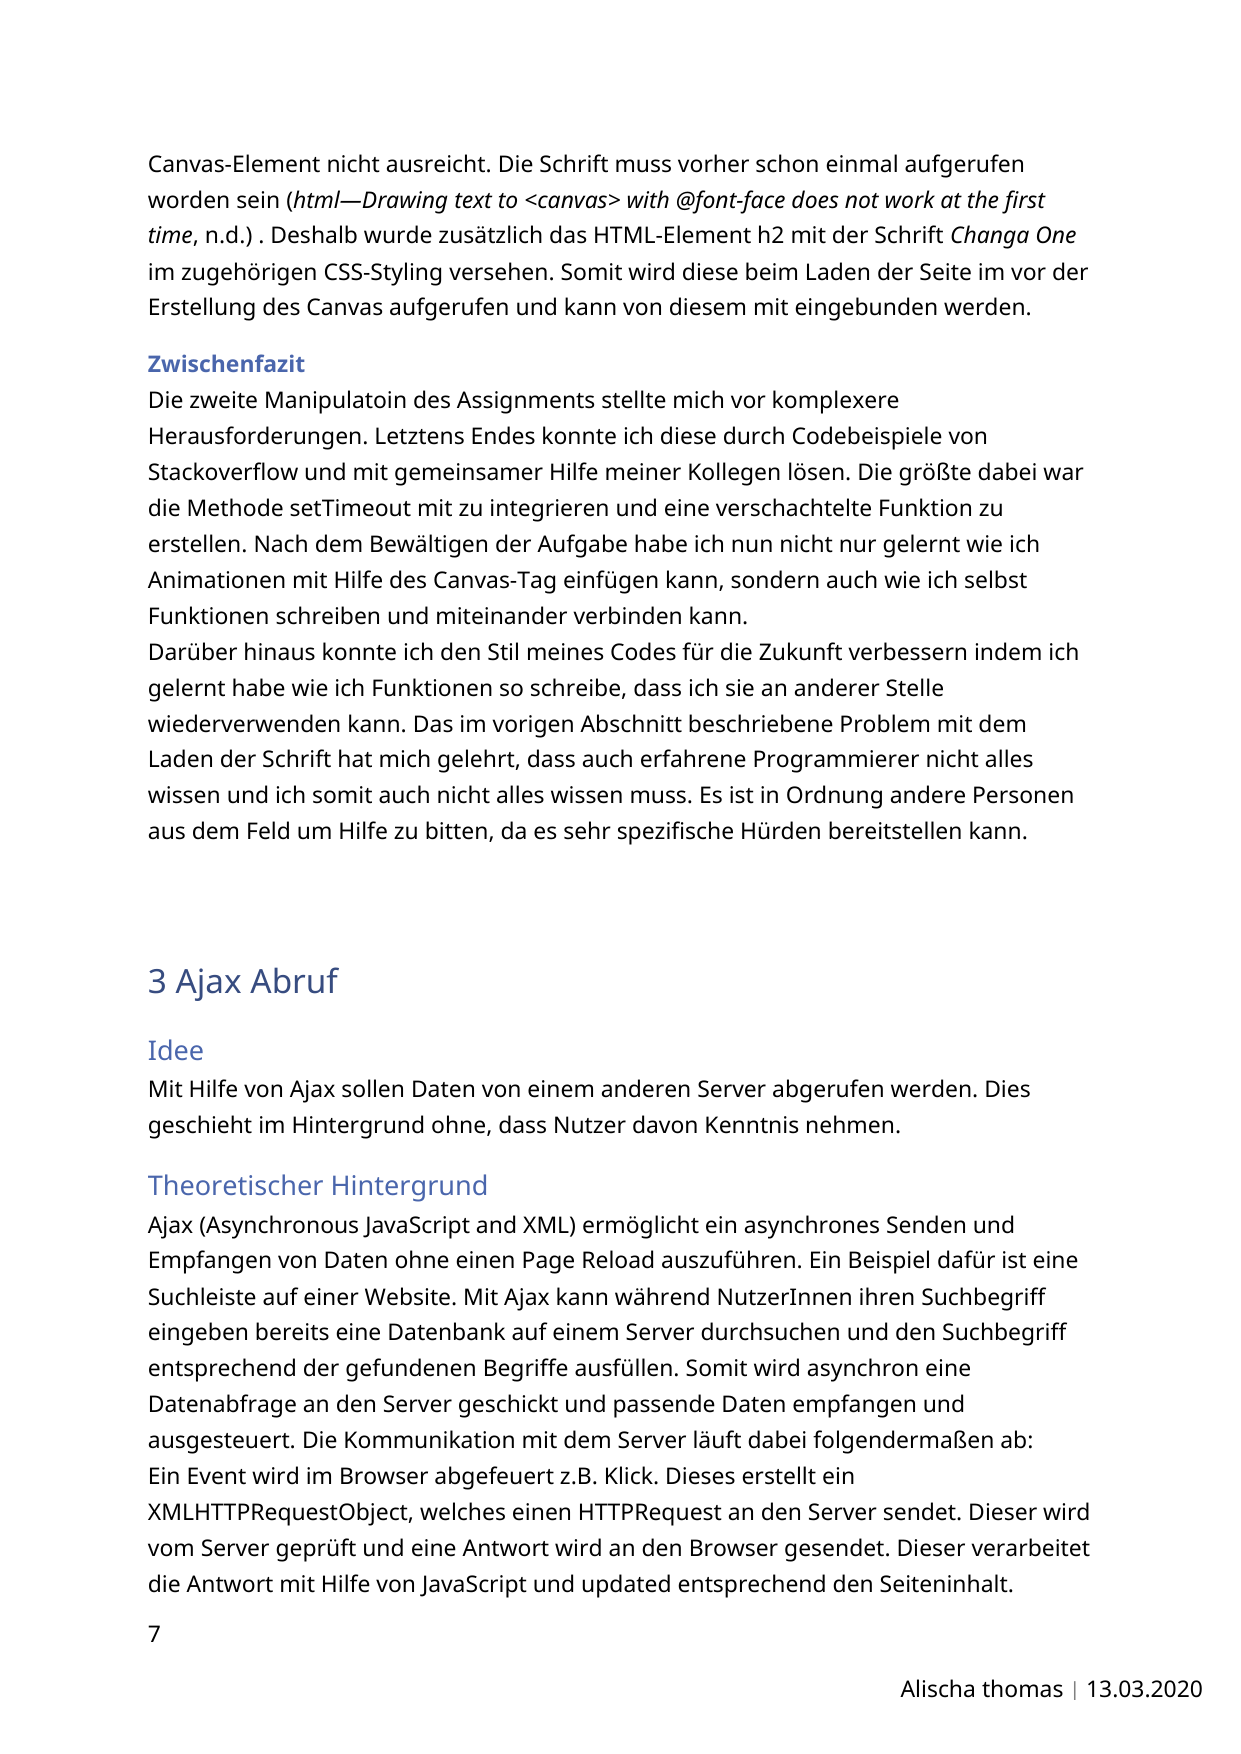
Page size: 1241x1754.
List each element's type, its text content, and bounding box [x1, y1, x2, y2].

text Mit Hilfe von Ajax sollen Daten von einem anderen Server abgerufen werden. Dies geschieht im Hintergrund ohne, dass Nutzer davon Kenntnis nehmen. [148, 1073, 1093, 1141]
subtitle Idee [148, 1031, 1093, 1068]
subtitle Theoretischer Hintergrund [148, 1166, 1093, 1203]
text Die zweite Manipulatoin des Assignments stellte mich vor komplexere Herausforderungen. Letztens Endes konnte ich diese durch Codebeispiele von Stackoverflow und mit gemeinsamer Hilfe meiner Kollegen lösen. Die größte dabei war die Methode setTimeout mit zu integrieren und eine verschachtelte Funktion zu erstellen. Nach dem Bewältigen der Aufgabe habe ich nun nicht nur gelernt wie ich Animationen mit Hilfe des Canvas-Tag einfügen kann, sondern auch wie ich selbst Funktionen schreiben und miteinander verbinden kann. Darüber hinaus konnte ich den Stil meines Codes für die Zukunft verbessern indem ich gelernt habe wie ich Funktionen so schreibe, dass ich sie an anderer Stelle wiederverwenden kann. Das im vorigen Abschnitt beschriebene Problem mit dem Laden der Schrift hat mich gelehrt, dass auch erfahrene Programmierer nicht alles wissen und ich somit auch nicht alles wissen muss. Es ist in Ordnung andere Personen aus dem Feld um Hilfe zu bitten, da es sehr spezifische Hürden bereitstellen kann. [148, 384, 1093, 847]
subtitle 3 Ajax Abruf [148, 958, 1093, 1003]
subtitle Zwischenfazit [148, 348, 1093, 379]
